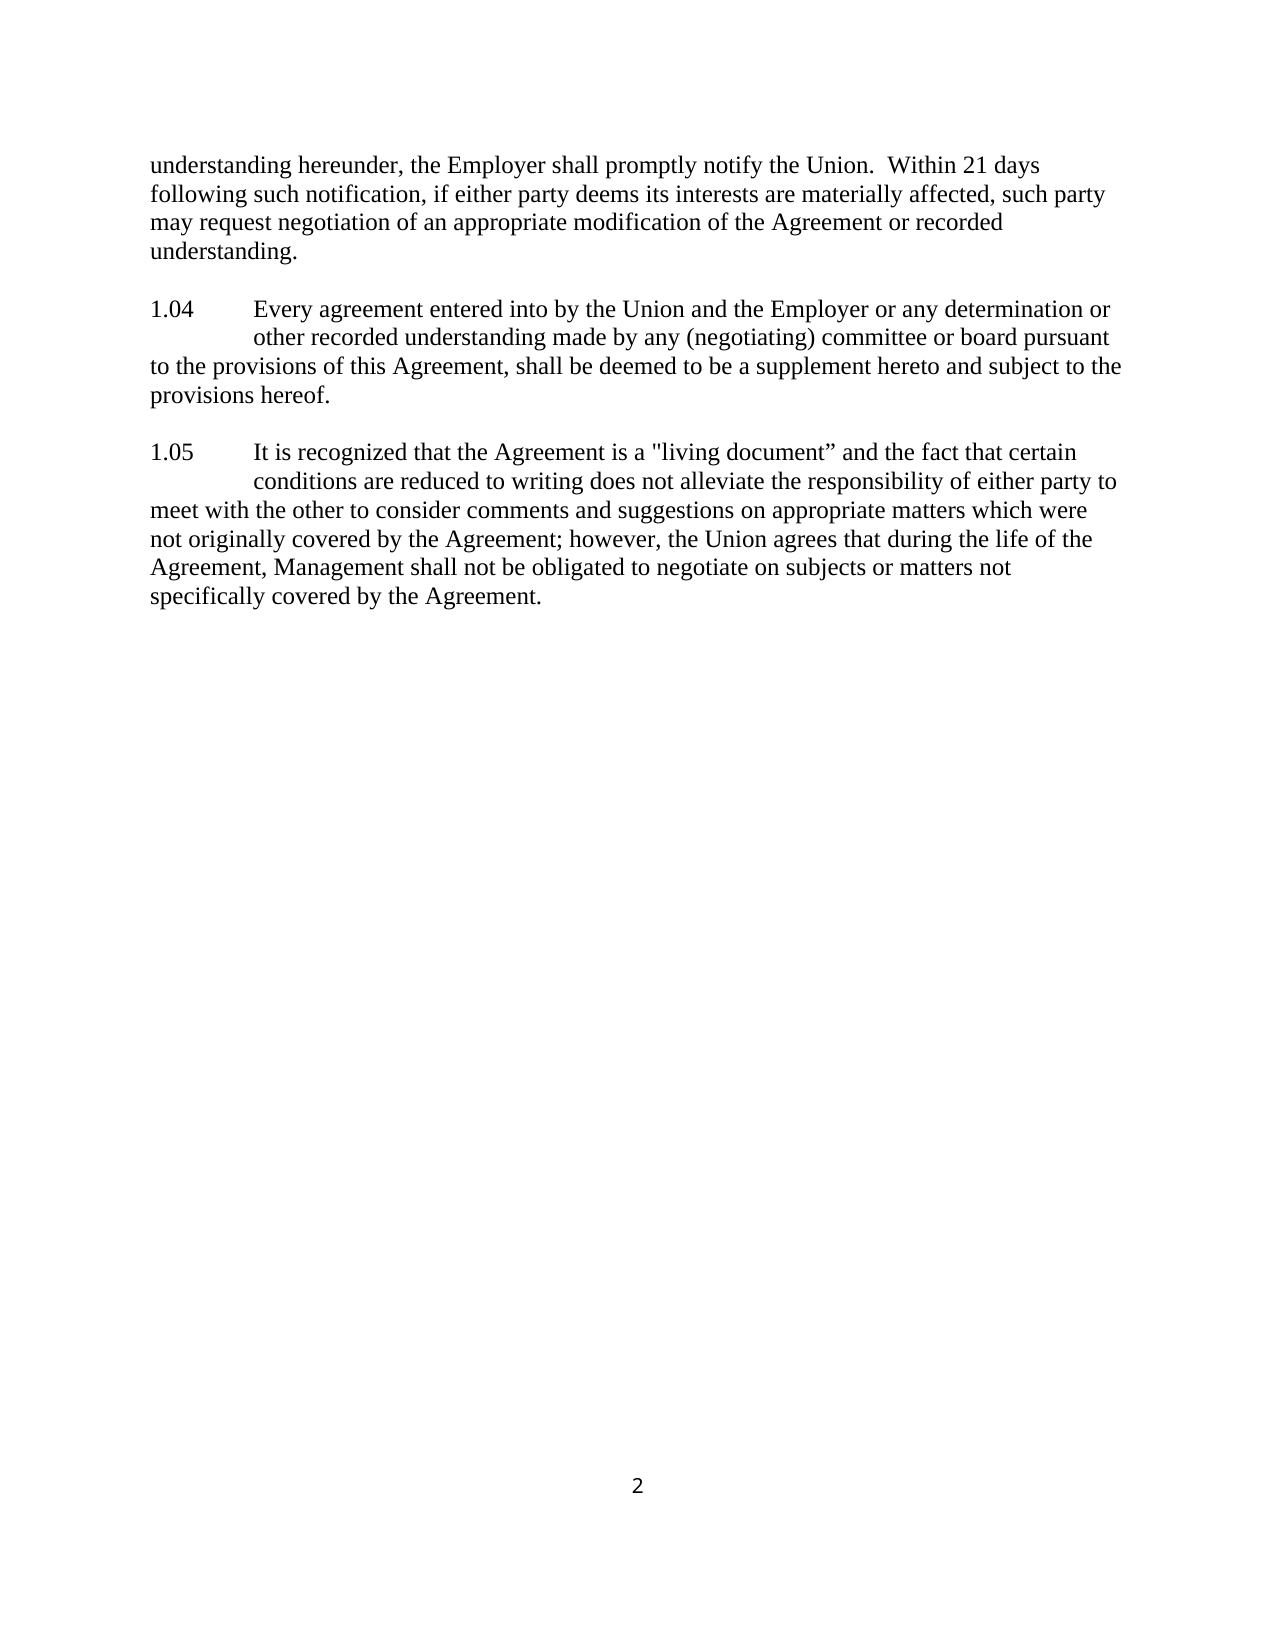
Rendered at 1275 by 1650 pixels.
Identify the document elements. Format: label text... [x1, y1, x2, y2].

text conditions are reduced to writing does not alleviate the responsibility of either party to meet with the other to consider comments and suggestions on appropriate matters which were not originally covered by the Agreement; however, the Union agrees that during the life of the Agreement, Management shall not be obligated to negotiate on subjects or matters not specifically covered by the Agreement. [150, 466, 1125, 610]
text 1.05 It is recognized that the Agreement is a "living document” and the fact that certain [150, 437, 1125, 466]
text 1.04 Every agreement entered into by the and the Employer or any determination or [150, 294, 1125, 322]
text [150, 150, 1125, 265]
text other recorded understanding made by any (negotiating) committee or board pursuant to the provisions of this Agreement, shall be deemed to be a supplement hereto and subject to the provisions hereof. [150, 322, 1125, 409]
